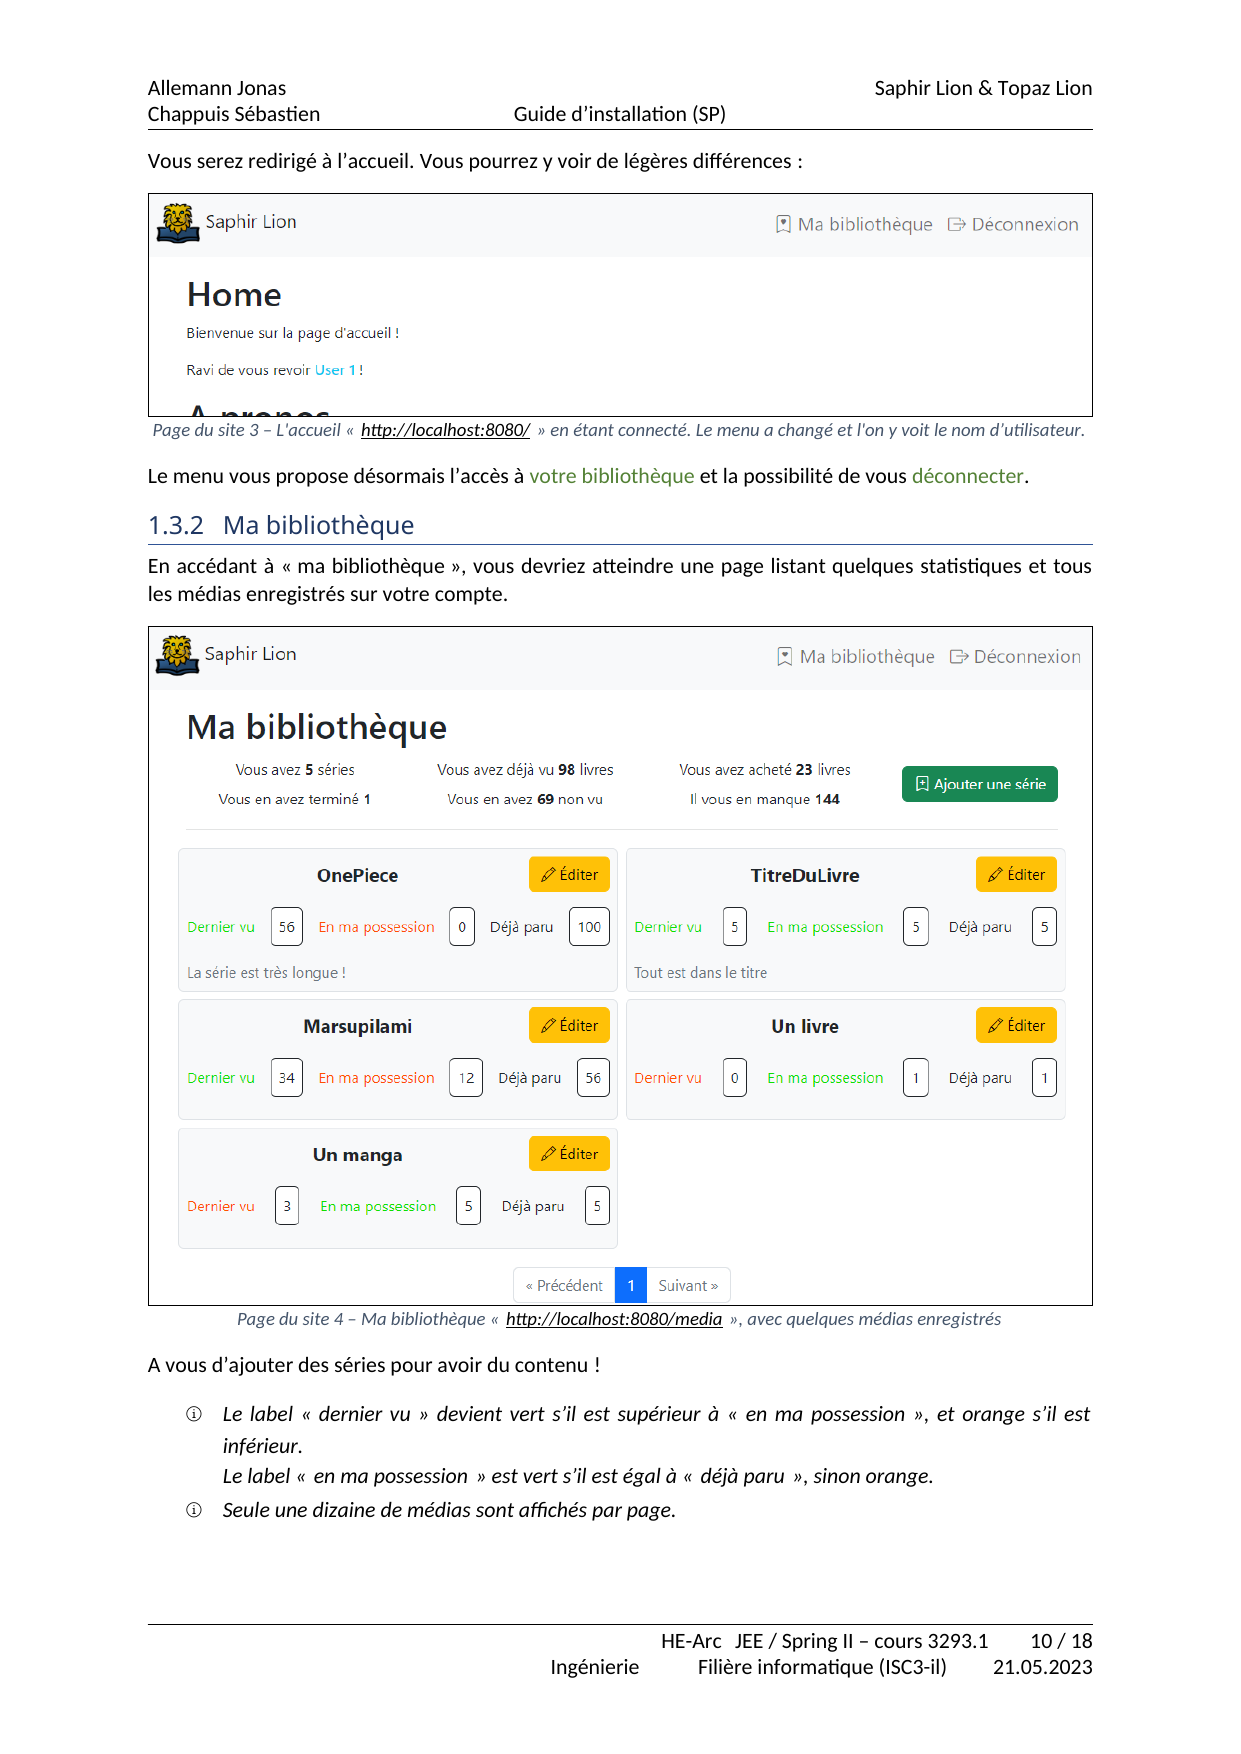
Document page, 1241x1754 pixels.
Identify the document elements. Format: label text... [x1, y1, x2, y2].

text Page du site 4 – Ma bibliothèque « http://localhost:8080/media », avec quelques médias enregistrés [148, 1307, 1093, 1330]
text Seule une dizaine de médias sont affichés par page. [185, 1493, 1093, 1524]
text A vous d’ajouter des séries pour avoir du contenu ! [148, 1351, 1093, 1378]
text Le label « dernier vu » devient vert s’il est supérieur à « en ma possession », et orange s’il est inférieur. Le label « en ma possession » est vert s’il est égal à « déjà paru », sinon orange. [185, 1397, 1093, 1489]
text Vous serez redirigé à l’accueil. Vous pourrez y voir de légères différences : [148, 148, 1093, 174]
picture [149, 627, 1092, 1305]
text En accédant à « ma bibliothèque », vous devriez atteindre une page listant quelques statistiques et tous les médias enregistrés sur votre compte. [148, 552, 1093, 607]
text Page du site 3 – L'accueil « http://localhost:8080/ » en étant connecté. Le menu a changé et l'on y voit le nom d’utilisateur. [148, 418, 1093, 441]
subtitle Ma bibliothèque [148, 508, 1093, 544]
text Le menu vous propose désormais l’accès à votre bibliothèque et la possibilité de vous déconnecter. [148, 462, 1093, 489]
picture [149, 194, 1092, 416]
